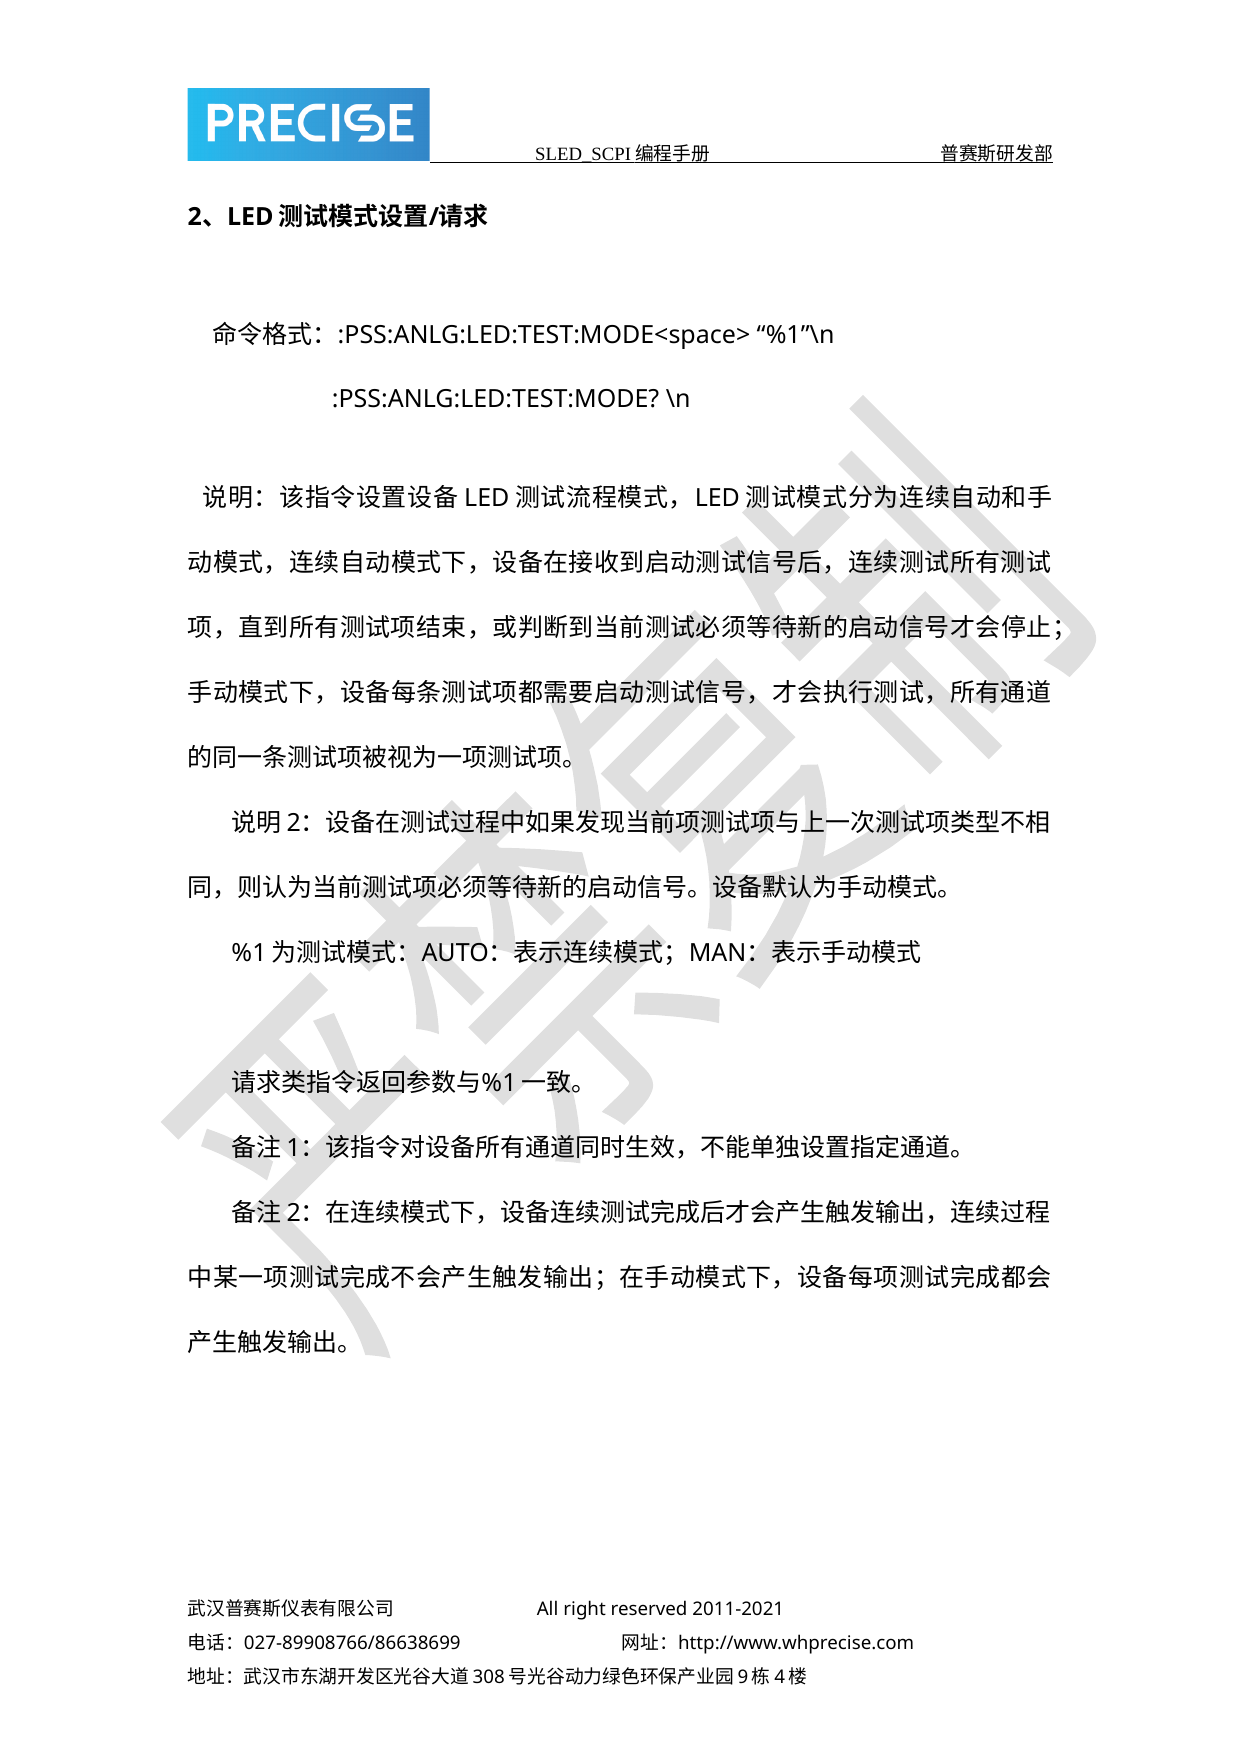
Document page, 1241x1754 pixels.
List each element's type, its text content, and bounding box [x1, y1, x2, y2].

text :PSS:ANLG:LED:TEST:MODE? \n [187, 366, 1053, 431]
text 备注1：该指令对设备所有通道同时生效，不能单独设置指定通道。 [187, 1113, 1053, 1178]
text 请求类指令返回参数与%1一致。 [187, 1048, 1053, 1113]
text 说明：该指令设置设备LED测试流程模式，LED测试模式分为连续自动和手动模式，连续自动模式下，设备在接收到启动测试信号后，连续测试所有测试项，直到所有测试项结束，或判断到当前测试必须等待新的启动信号才会停止；手动模式下，设备每条测试项都需要启动测试信号，才会执行测试，所有通道的同一条测试项被视为一项测试项。 [187, 463, 1053, 788]
text 命令格式：:PSS:ANLG:LED:TEST:MODE<space> “%1”\n [187, 301, 1053, 366]
text 说明2：设备在测试过程中如果发现当前项测试项与上一次测试项类型不相同，则认为当前测试项必须等待新的启动信号。设备默认为手动模式。 [187, 788, 1053, 918]
subtitle 2、LED测试模式设置/请求 [187, 182, 1053, 247]
text 备注2：在连续模式下，设备连续测试完成后才会产生触发输出，连续过程中某一项测试完成不会产生触发输出；在手动模式下，设备每项测试完成都会产生触发输出。 [187, 1178, 1053, 1373]
picture [187, 88, 430, 161]
text %1为测试模式：AUTO：表示连续模式；MAN：表示手动模式 [187, 918, 1053, 983]
